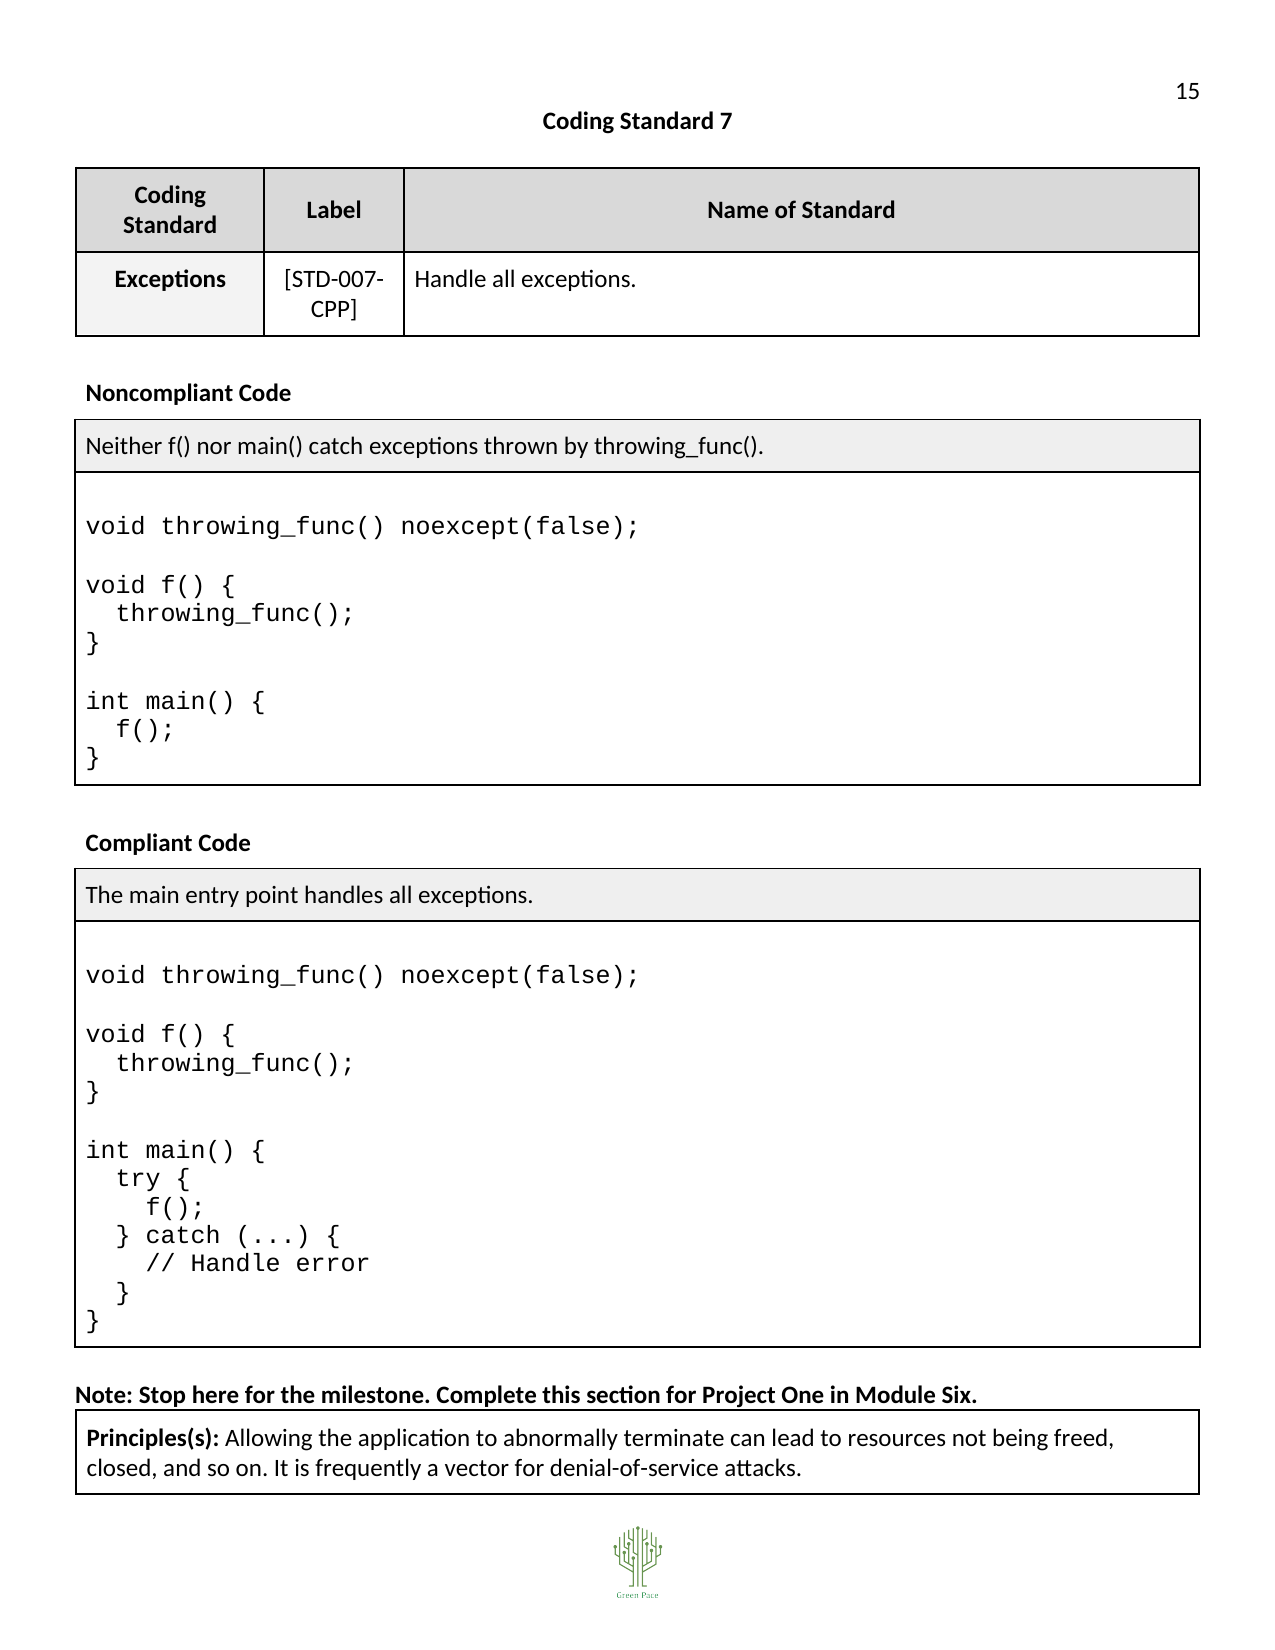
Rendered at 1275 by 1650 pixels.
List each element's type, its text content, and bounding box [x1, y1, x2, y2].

table_header Coding Standard [77, 169, 263, 251]
table_cell Handle all exceptions. [405, 253, 1198, 334]
table_header Noncompliant Code [75, 367, 1200, 418]
picture [605, 1521, 670, 1606]
table_cell [STD-007-CPP] [265, 253, 403, 334]
text Note: Stop here for the milestone. Complete this section for Project One in Module Six. [75, 1379, 1200, 1409]
table_cell void throwing_func() noexcept(false); void f() { throwing_func(); } int main() { try { f(); } catch (...) { // Handle error } } [76, 922, 1199, 1346]
table_header Label [265, 169, 403, 251]
table_cell Neither f() nor main() catch exceptions thrown by throwing_func(). [76, 420, 1199, 471]
table_cell Exceptions [77, 253, 263, 334]
table_header Compliant Code [75, 816, 1200, 868]
table_cell void throwing_func() noexcept(false); void f() { throwing_func(); } int main() { f(); } [76, 473, 1199, 784]
table_header Name of Standard [405, 169, 1198, 251]
table_cell The main entry point handles all exceptions. [76, 869, 1199, 920]
subtitle Coding Standard 7 [75, 106, 1200, 136]
table_header Principles(s): Allowing the application to abnormally terminate can lead to resources not being freed, closed, and so on. It is frequently a vector for denial-of-service attacks. [77, 1411, 1198, 1493]
